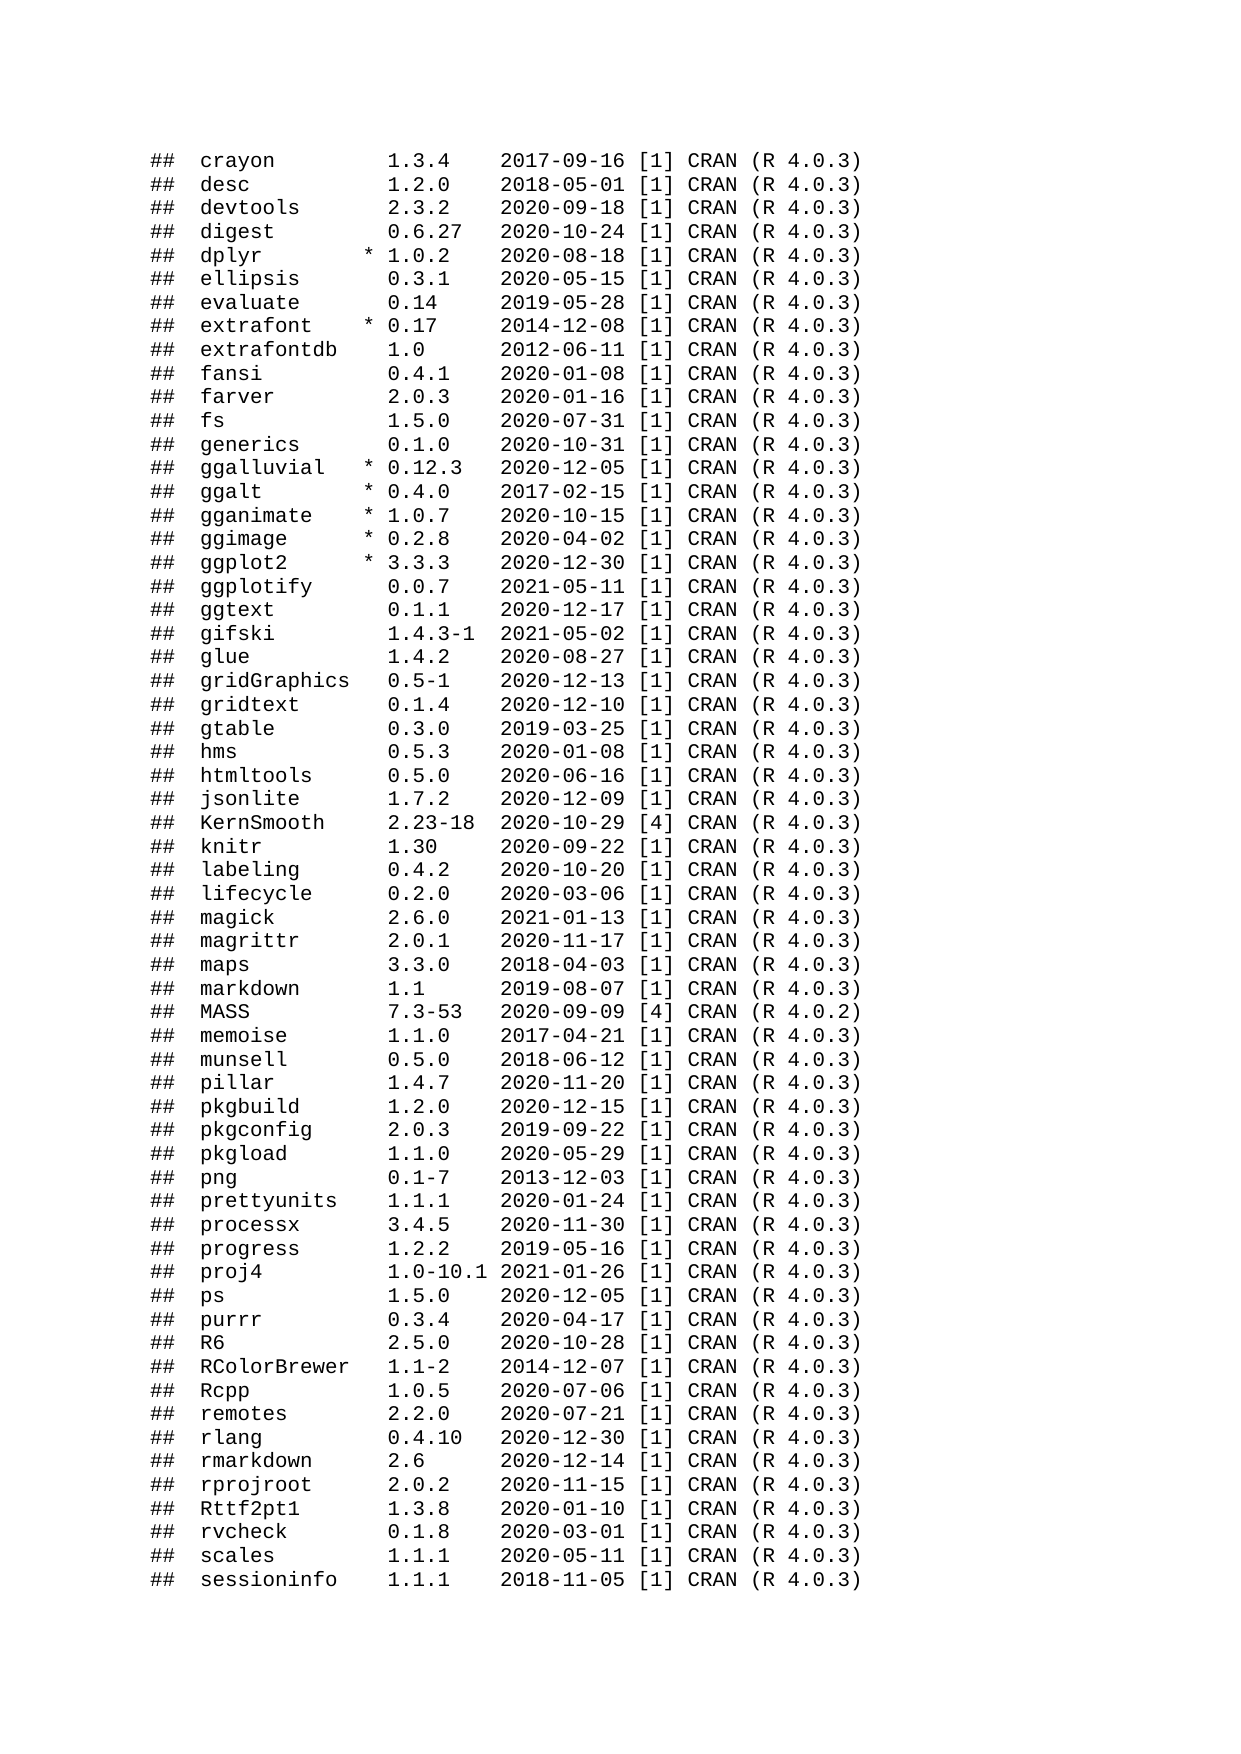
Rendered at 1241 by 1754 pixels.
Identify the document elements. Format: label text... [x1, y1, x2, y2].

text ## digest 0.6.27 2020-10-24 [1] CRAN (R 4.0.3) [150, 221, 1090, 244]
text ## maps 3.3.0 2018-04-03 [1] CRAN (R 4.0.3) [150, 954, 1090, 978]
text ## MASS 7.3-53 2020-09-09 [4] CRAN (R 4.0.2) [150, 1001, 1090, 1025]
text ## devtools 2.3.2 2020-09-18 [1] CRAN (R 4.0.3) [150, 197, 1090, 221]
text ## ellipsis 0.3.1 2020-05-15 [1] CRAN (R 4.0.3) [150, 268, 1090, 292]
text ## farver 2.0.3 2020-01-16 [1] CRAN (R 4.0.3) [150, 386, 1090, 410]
text ## lifecycle 0.2.0 2020-03-06 [1] CRAN (R 4.0.3) [150, 883, 1090, 907]
text ## fs 1.5.0 2020-07-31 [1] CRAN (R 4.0.3) [150, 410, 1090, 434]
text ## magick 2.6.0 2021-01-13 [1] CRAN (R 4.0.3) [150, 907, 1090, 930]
text ## proj4 1.0-10.1 2021-01-26 [1] CRAN (R 4.0.3) [150, 1261, 1090, 1285]
text ## desc 1.2.0 2018-05-01 [1] CRAN (R 4.0.3) [150, 174, 1090, 197]
text ## ggplot2 * 3.3.3 2020-12-30 [1] CRAN (R 4.0.3) [150, 552, 1090, 576]
text ## KernSmooth 2.23-18 2020-10-29 [4] CRAN (R 4.0.3) [150, 812, 1090, 836]
text ## labeling 0.4.2 2020-10-20 [1] CRAN (R 4.0.3) [150, 859, 1090, 883]
text ## munsell 0.5.0 2018-06-12 [1] CRAN (R 4.0.3) [150, 1048, 1090, 1072]
text ## RColorBrewer 1.1-2 2014-12-07 [1] CRAN (R 4.0.3) [150, 1356, 1090, 1379]
text ## rlang 0.4.10 2020-12-30 [1] CRAN (R 4.0.3) [150, 1427, 1090, 1451]
text ## hms 0.5.3 2020-01-08 [1] CRAN (R 4.0.3) [150, 741, 1090, 765]
text ## pkgload 1.1.0 2020-05-29 [1] CRAN (R 4.0.3) [150, 1143, 1090, 1167]
text ## R6 2.5.0 2020-10-28 [1] CRAN (R 4.0.3) [150, 1332, 1090, 1356]
text ## remotes 2.2.0 2020-07-21 [1] CRAN (R 4.0.3) [150, 1403, 1090, 1427]
text ## evaluate 0.14 2019-05-28 [1] CRAN (R 4.0.3) [150, 292, 1090, 316]
text ## scales 1.1.1 2020-05-11 [1] CRAN (R 4.0.3) [150, 1545, 1090, 1569]
text ## sessioninfo 1.1.1 2018-11-05 [1] CRAN (R 4.0.3) [150, 1569, 1090, 1592]
text ## png 0.1-7 2013-12-03 [1] CRAN (R 4.0.3) [150, 1167, 1090, 1190]
text ## rprojroot 2.0.2 2020-11-15 [1] CRAN (R 4.0.3) [150, 1474, 1090, 1498]
text ## ggplotify 0.0.7 2021-05-11 [1] CRAN (R 4.0.3) [150, 576, 1090, 599]
text ## generics 0.1.0 2020-10-31 [1] CRAN (R 4.0.3) [150, 434, 1090, 457]
text ## processx 3.4.5 2020-11-30 [1] CRAN (R 4.0.3) [150, 1214, 1090, 1238]
text ## ggalluvial * 0.12.3 2020-12-05 [1] CRAN (R 4.0.3) [150, 457, 1090, 481]
text ## gridGraphics 0.5-1 2020-12-13 [1] CRAN (R 4.0.3) [150, 670, 1090, 694]
text ## prettyunits 1.1.1 2020-01-24 [1] CRAN (R 4.0.3) [150, 1190, 1090, 1214]
text ## gridtext 0.1.4 2020-12-10 [1] CRAN (R 4.0.3) [150, 694, 1090, 717]
text ## gifski 1.4.3-1 2021-05-02 [1] CRAN (R 4.0.3) [150, 623, 1090, 647]
text ## dplyr * 1.0.2 2020-08-18 [1] CRAN (R 4.0.3) [150, 244, 1090, 268]
text ## ggalt * 0.4.0 2017-02-15 [1] CRAN (R 4.0.3) [150, 481, 1090, 505]
text ## ggimage * 0.2.8 2020-04-02 [1] CRAN (R 4.0.3) [150, 528, 1090, 552]
text ## markdown 1.1 2019-08-07 [1] CRAN (R 4.0.3) [150, 978, 1090, 1001]
text ## purrr 0.3.4 2020-04-17 [1] CRAN (R 4.0.3) [150, 1309, 1090, 1332]
text ## memoise 1.1.0 2017-04-21 [1] CRAN (R 4.0.3) [150, 1025, 1090, 1048]
text ## rvcheck 0.1.8 2020-03-01 [1] CRAN (R 4.0.3) [150, 1521, 1090, 1545]
text ## gganimate * 1.0.7 2020-10-15 [1] CRAN (R 4.0.3) [150, 505, 1090, 528]
text ## Rcpp 1.0.5 2020-07-06 [1] CRAN (R 4.0.3) [150, 1379, 1090, 1403]
text ## gtable 0.3.0 2019-03-25 [1] CRAN (R 4.0.3) [150, 717, 1090, 741]
text ## fansi 0.4.1 2020-01-08 [1] CRAN (R 4.0.3) [150, 363, 1090, 386]
text ## pkgbuild 1.2.0 2020-12-15 [1] CRAN (R 4.0.3) [150, 1096, 1090, 1119]
text ## Rttf2pt1 1.3.8 2020-01-10 [1] CRAN (R 4.0.3) [150, 1498, 1090, 1521]
text ## extrafontdb 1.0 2012-06-11 [1] CRAN (R 4.0.3) [150, 339, 1090, 363]
text ## rmarkdown 2.6 2020-12-14 [1] CRAN (R 4.0.3) [150, 1451, 1090, 1474]
text ## magrittr 2.0.1 2020-11-17 [1] CRAN (R 4.0.3) [150, 930, 1090, 954]
text ## glue 1.4.2 2020-08-27 [1] CRAN (R 4.0.3) [150, 647, 1090, 670]
text ## pkgconfig 2.0.3 2019-09-22 [1] CRAN (R 4.0.3) [150, 1119, 1090, 1143]
text ## extrafont * 0.17 2014-12-08 [1] CRAN (R 4.0.3) [150, 316, 1090, 339]
text ## htmltools 0.5.0 2020-06-16 [1] CRAN (R 4.0.3) [150, 765, 1090, 788]
text ## pillar 1.4.7 2020-11-20 [1] CRAN (R 4.0.3) [150, 1072, 1090, 1096]
text ## ps 1.5.0 2020-12-05 [1] CRAN (R 4.0.3) [150, 1285, 1090, 1309]
text ## crayon 1.3.4 2017-09-16 [1] CRAN (R 4.0.3) [150, 150, 1090, 174]
text ## knitr 1.30 2020-09-22 [1] CRAN (R 4.0.3) [150, 836, 1090, 859]
text ## progress 1.2.2 2019-05-16 [1] CRAN (R 4.0.3) [150, 1238, 1090, 1261]
text ## ggtext 0.1.1 2020-12-17 [1] CRAN (R 4.0.3) [150, 599, 1090, 623]
text ## jsonlite 1.7.2 2020-12-09 [1] CRAN (R 4.0.3) [150, 788, 1090, 812]
